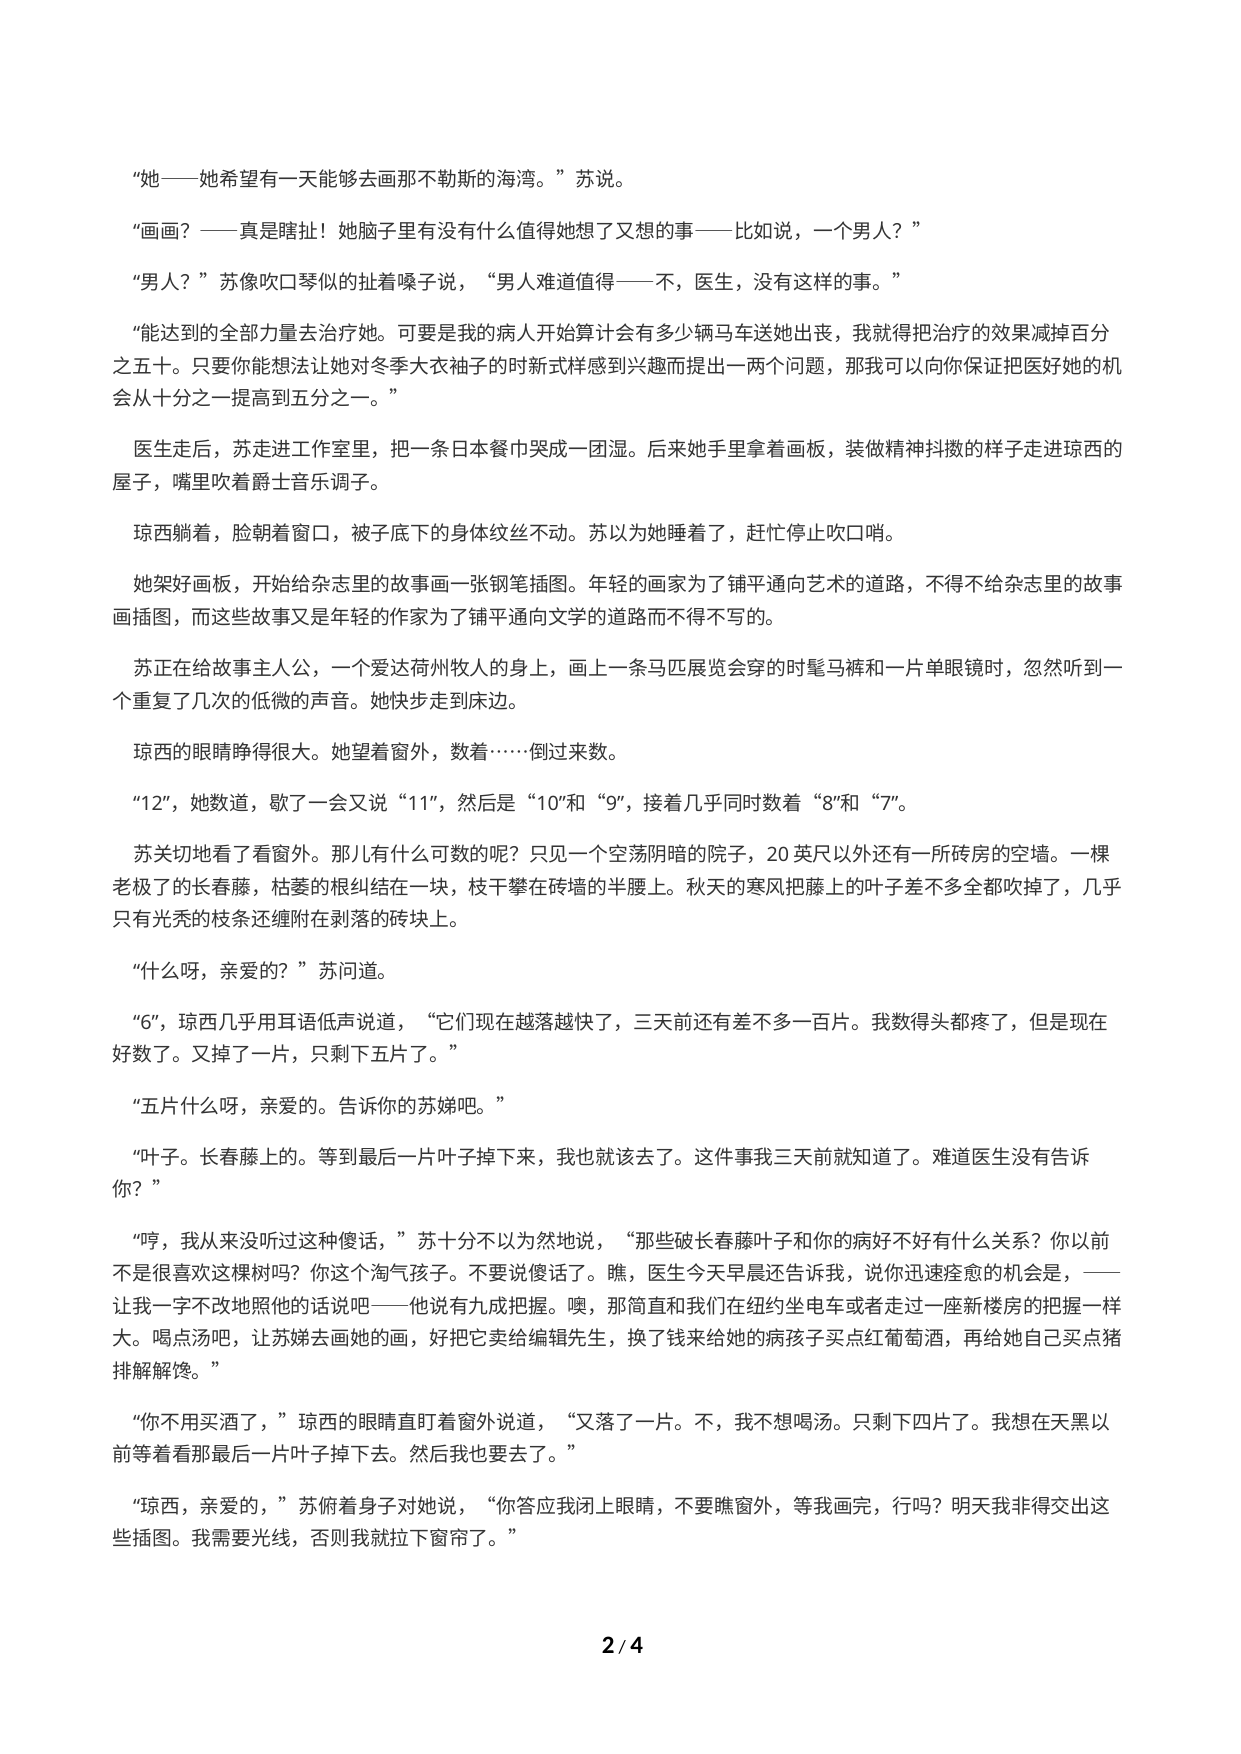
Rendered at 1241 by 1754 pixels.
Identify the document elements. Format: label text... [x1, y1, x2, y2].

text “五片什么呀，亲爱的。告诉你的苏娣吧。” [112, 1088, 1128, 1121]
text 琼西躺着，脸朝着窗口，被子底下的身体纹丝不动。苏以为她睡着了，赶忙停止吹口哨。 [112, 516, 1128, 548]
text 苏正在给故事主人公，一个爱达荷州牧人的身上，画上一条马匹展览会穿的时髦马裤和一片单眼镜时，忽然听到一个重复了几次的低微的声音。她快步走到床边。 [112, 651, 1128, 716]
text “什么呀，亲爱的？”苏问道。 [112, 953, 1128, 986]
text “6”，琼西几乎用耳语低声说道，“它们现在越落越快了，三天前还有差不多一百片。我数得头都疼了，但是现在好数了。又掉了一片，只剩下五片了。” [112, 1004, 1128, 1069]
text 琼西的眼睛睁得很大。她望着窗外，数着……倒过来数。 [112, 734, 1128, 767]
text 她架好画板，开始给杂志里的故事画一张钢笔插图。年轻的画家为了铺平通向艺术的道路，不得不给杂志里的故事画插图，而这些故事又是年轻的作家为了铺平通向文学的道路而不得不写的。 [112, 567, 1128, 632]
text “能达到的全部力量去治疗她。可要是我的病人开始算计会有多少辆马车送她出丧，我就得把治疗的效果减掉百分之五十。只要你能想法让她对冬季大衣袖子的时新式样感到兴趣而提出一两个问题，那我可以向你保证把医好她的机会从十分之一提高到五分之一。” [112, 316, 1128, 413]
text “她——她希望有一天能够去画那不勒斯的海湾。”苏说。 [112, 162, 1128, 194]
text “画画？——真是瞎扯！她脑子里有没有什么值得她想了又想的事——比如说，一个男人？” [112, 213, 1128, 246]
text “哼，我从来没听过这种傻话，”苏十分不以为然地说，“那些破长春藤叶子和你的病好不好有什么关系？你以前不是很喜欢这棵树吗？你这个淘气孩子。不要说傻话了。瞧，医生今天早晨还告诉我，说你迅速痊愈的机会是，——让我一字不改地照他的话说吧——他说有九成把握。噢，那简直和我们在纽约坐电车或者走过一座新楼房的把握一样大。喝点汤吧，让苏娣去画她的画，好把它卖给编辑先生，换了钱来给她的病孩子买点红葡萄酒，再给她自己买点猪排解解馋。” [112, 1223, 1128, 1386]
text “琼西，亲爱的，”苏俯着身子对她说，“你答应我闭上眼睛，不要瞧窗外，等我画完，行吗？明天我非得交出这些插图。我需要光线，否则我就拉下窗帘了。” [112, 1488, 1128, 1553]
text “你不用买酒了，”琼西的眼睛直盯着窗外说道，“又落了一片。不，我不想喝汤。只剩下四片了。我想在天黑以前等着看那最后一片叶子掉下去。然后我也要去了。” [112, 1404, 1128, 1469]
text “男人？”苏像吹口琴似的扯着嗓子说，“男人难道值得——不，医生，没有这样的事。” [112, 264, 1128, 297]
text “叶子。长春藤上的。等到最后一片叶子掉下来，我也就该去了。这件事我三天前就知道了。难道医生没有告诉你？” [112, 1139, 1128, 1204]
text 医生走后，苏走进工作室里，把一条日本餐巾哭成一团湿。后来她手里拿着画板，装做精神抖擞的样子走进琼西的屋子，嘴里吹着爵士音乐调子。 [112, 432, 1128, 497]
text 苏关切地看了看窗外。那儿有什么可数的呢？只见一个空荡阴暗的院子，20英尺以外还有一所砖房的空墙。一棵老极了的长春藤，枯萎的根纠结在一块，枝干攀在砖墙的半腰上。秋天的寒风把藤上的叶子差不多全都吹掉了，几乎只有光秃的枝条还缠附在剥落的砖块上。 [112, 837, 1128, 934]
text “12”，她数道，歇了一会又说“11”，然后是“10”和“9”，接着几乎同时数着“8”和“7”。 [112, 786, 1128, 818]
